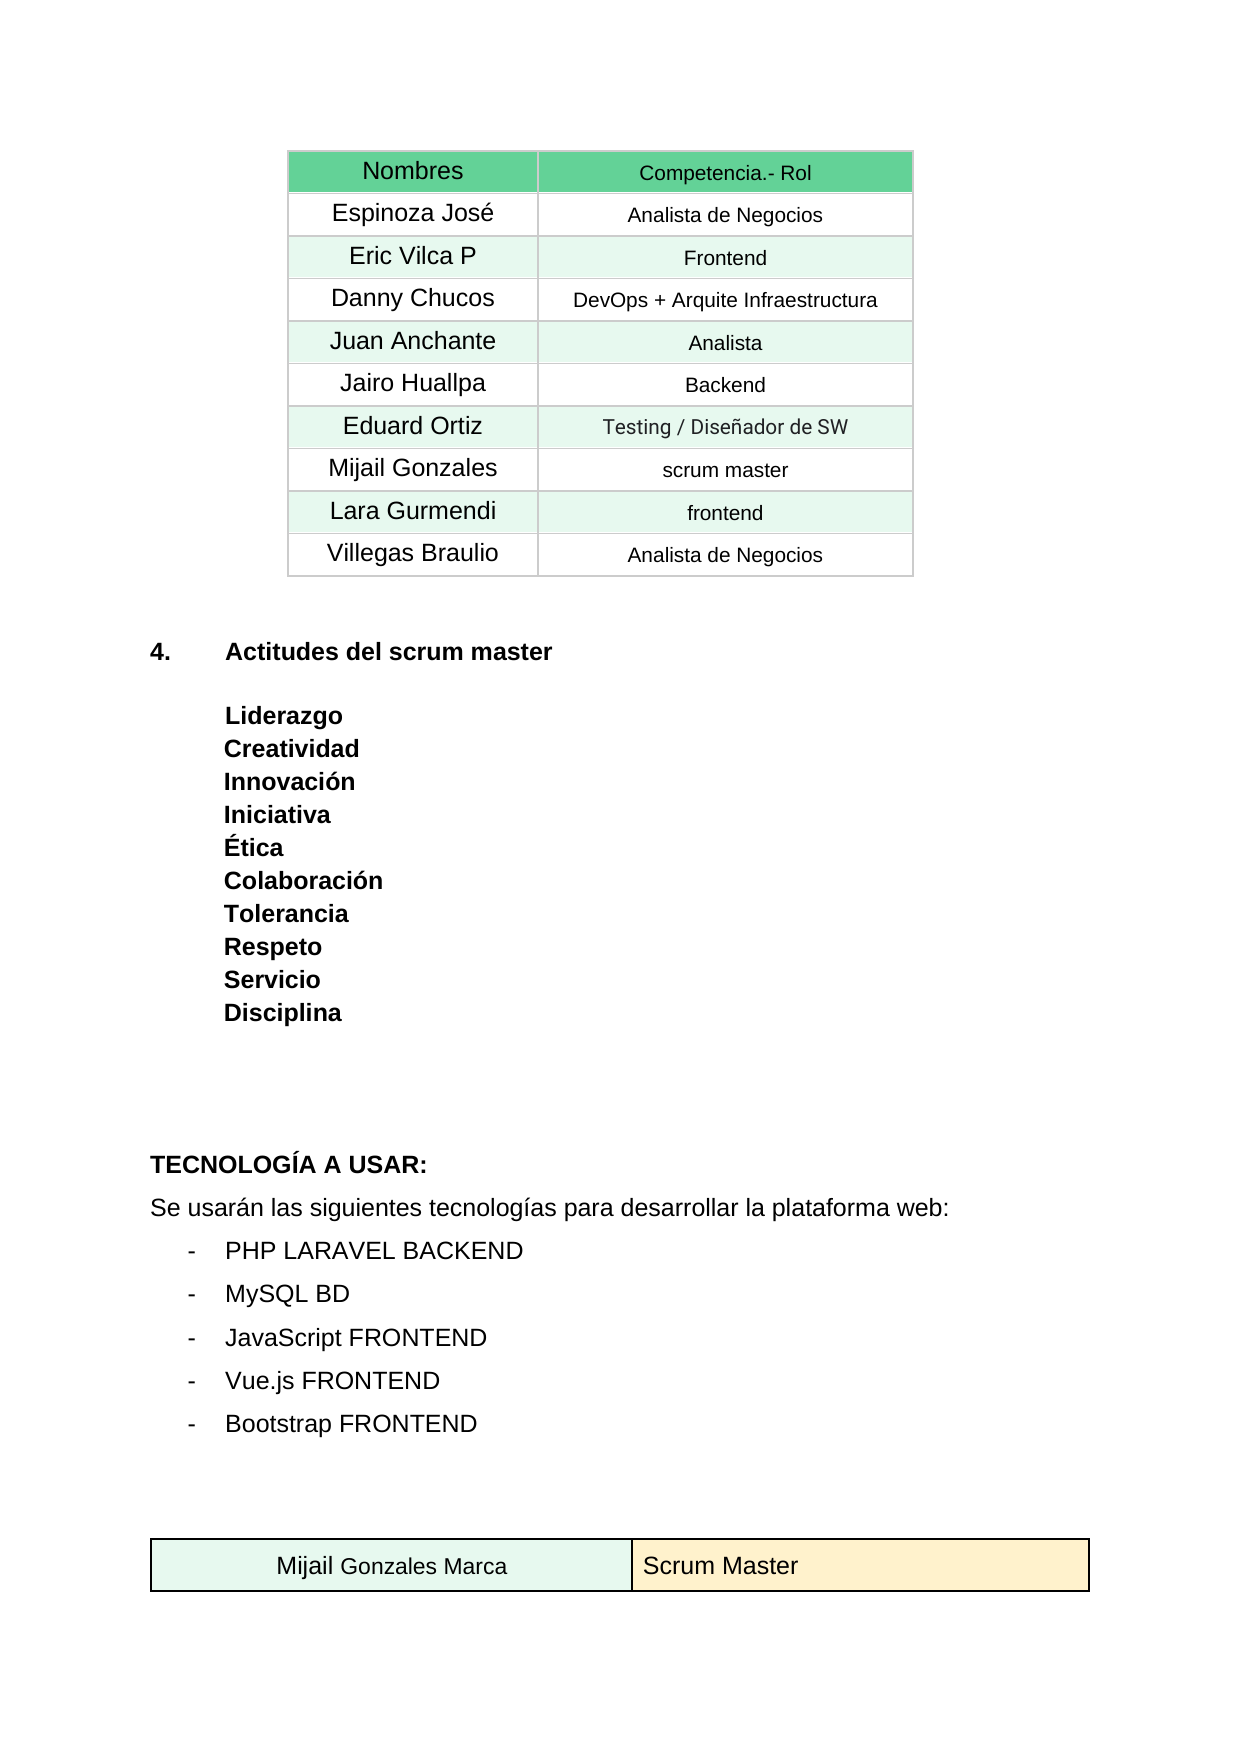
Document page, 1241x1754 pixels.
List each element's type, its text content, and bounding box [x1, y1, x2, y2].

table_header Scrum Master [633, 1540, 1088, 1590]
text Creatividad [224, 734, 1090, 762]
table_header Mijail Gonzales Marca [152, 1540, 631, 1590]
list PHP LARAVEL BACKEND [187, 1236, 1090, 1265]
text Innovación [224, 767, 1090, 795]
text Se usarán las siguientes tecnologías para desarrollar la plataforma web: [150, 1193, 1090, 1222]
text TECNOLOGÍA A USAR: [150, 1150, 1090, 1179]
table_cell Analista de Negocios [539, 534, 912, 575]
text Ética [224, 833, 1090, 861]
table_cell Juan Anchante [289, 322, 537, 362]
table_cell Frontend [539, 237, 912, 277]
table_cell Testing / Diseñador de SW [539, 407, 912, 447]
table_cell Villegas Braulio [289, 534, 537, 575]
table_cell Backend [539, 364, 912, 405]
table_cell DevOps + Arquite Infraestructura [539, 279, 912, 320]
table_header Competencia.- Rol [539, 152, 912, 192]
table_cell Mijail Gonzales [289, 449, 537, 490]
list Actitudes del scrum master [150, 637, 1090, 666]
text Colaboración [224, 866, 1090, 894]
table_cell scrum master [539, 449, 912, 490]
list JavaScript FRONTEND [187, 1323, 1090, 1351]
table_cell frontend [539, 492, 912, 532]
table_cell Lara Gurmendi [289, 492, 537, 532]
text Iniciativa [224, 800, 1090, 828]
table_cell Analista de Negocios [539, 194, 912, 235]
text Disciplina [224, 998, 1090, 1027]
table_cell Eric Vilca P [289, 237, 537, 277]
table_cell Analista [539, 322, 912, 362]
table_cell Espinoza José [289, 194, 537, 235]
text Liderazgo [150, 701, 1090, 729]
text Respeto [224, 932, 1090, 961]
text Servicio [224, 965, 1090, 993]
table_cell Jairo Huallpa [289, 364, 537, 405]
list Vue.js FRONTEND [187, 1366, 1090, 1394]
table_cell Danny Chucos [289, 279, 537, 320]
table_cell Eduard Ortiz [289, 407, 537, 447]
table_header Nombres [289, 152, 537, 192]
list Bootstrap FRONTEND [187, 1409, 1090, 1438]
text Tolerancia [224, 899, 1090, 927]
list MySQL BD [187, 1279, 1090, 1308]
